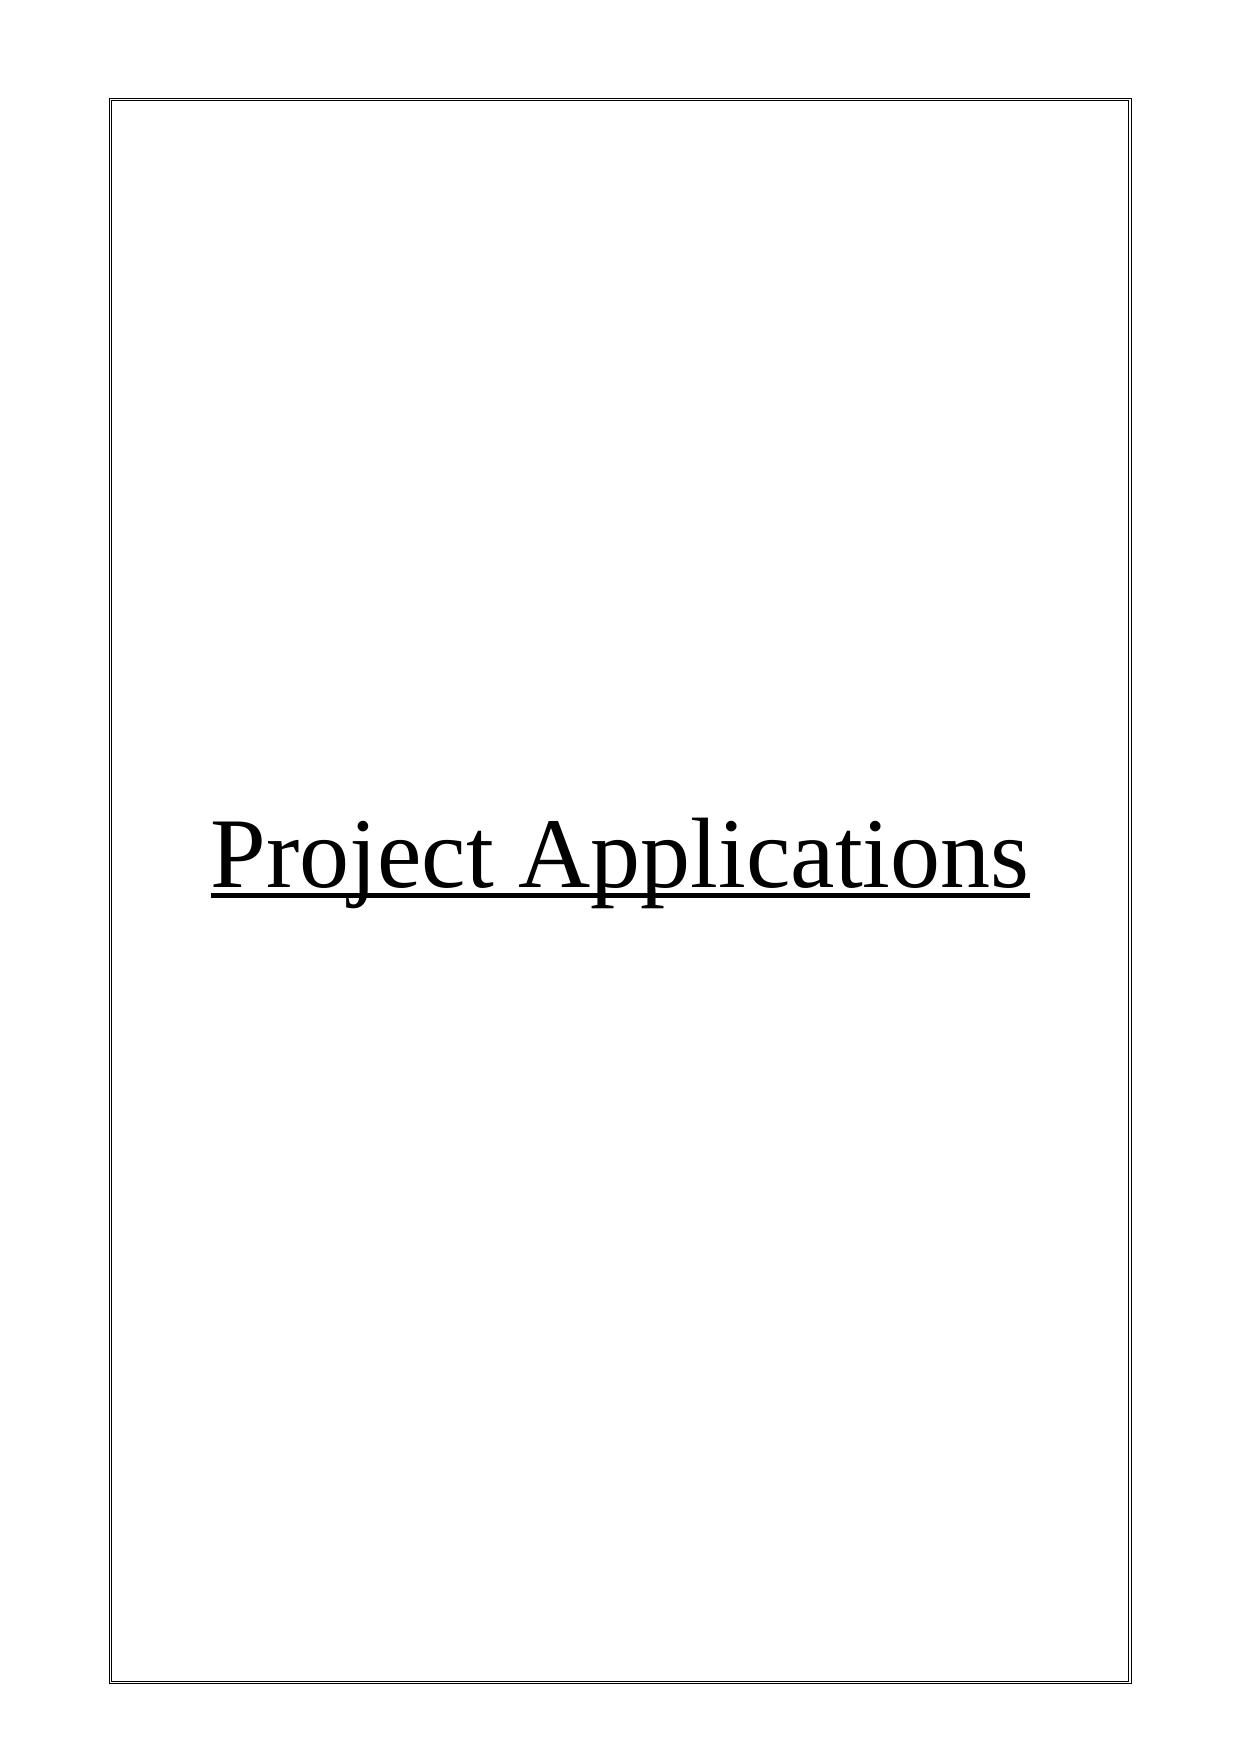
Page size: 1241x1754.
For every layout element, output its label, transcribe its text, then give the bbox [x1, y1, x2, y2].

text Project Applications [120, 793, 1120, 908]
